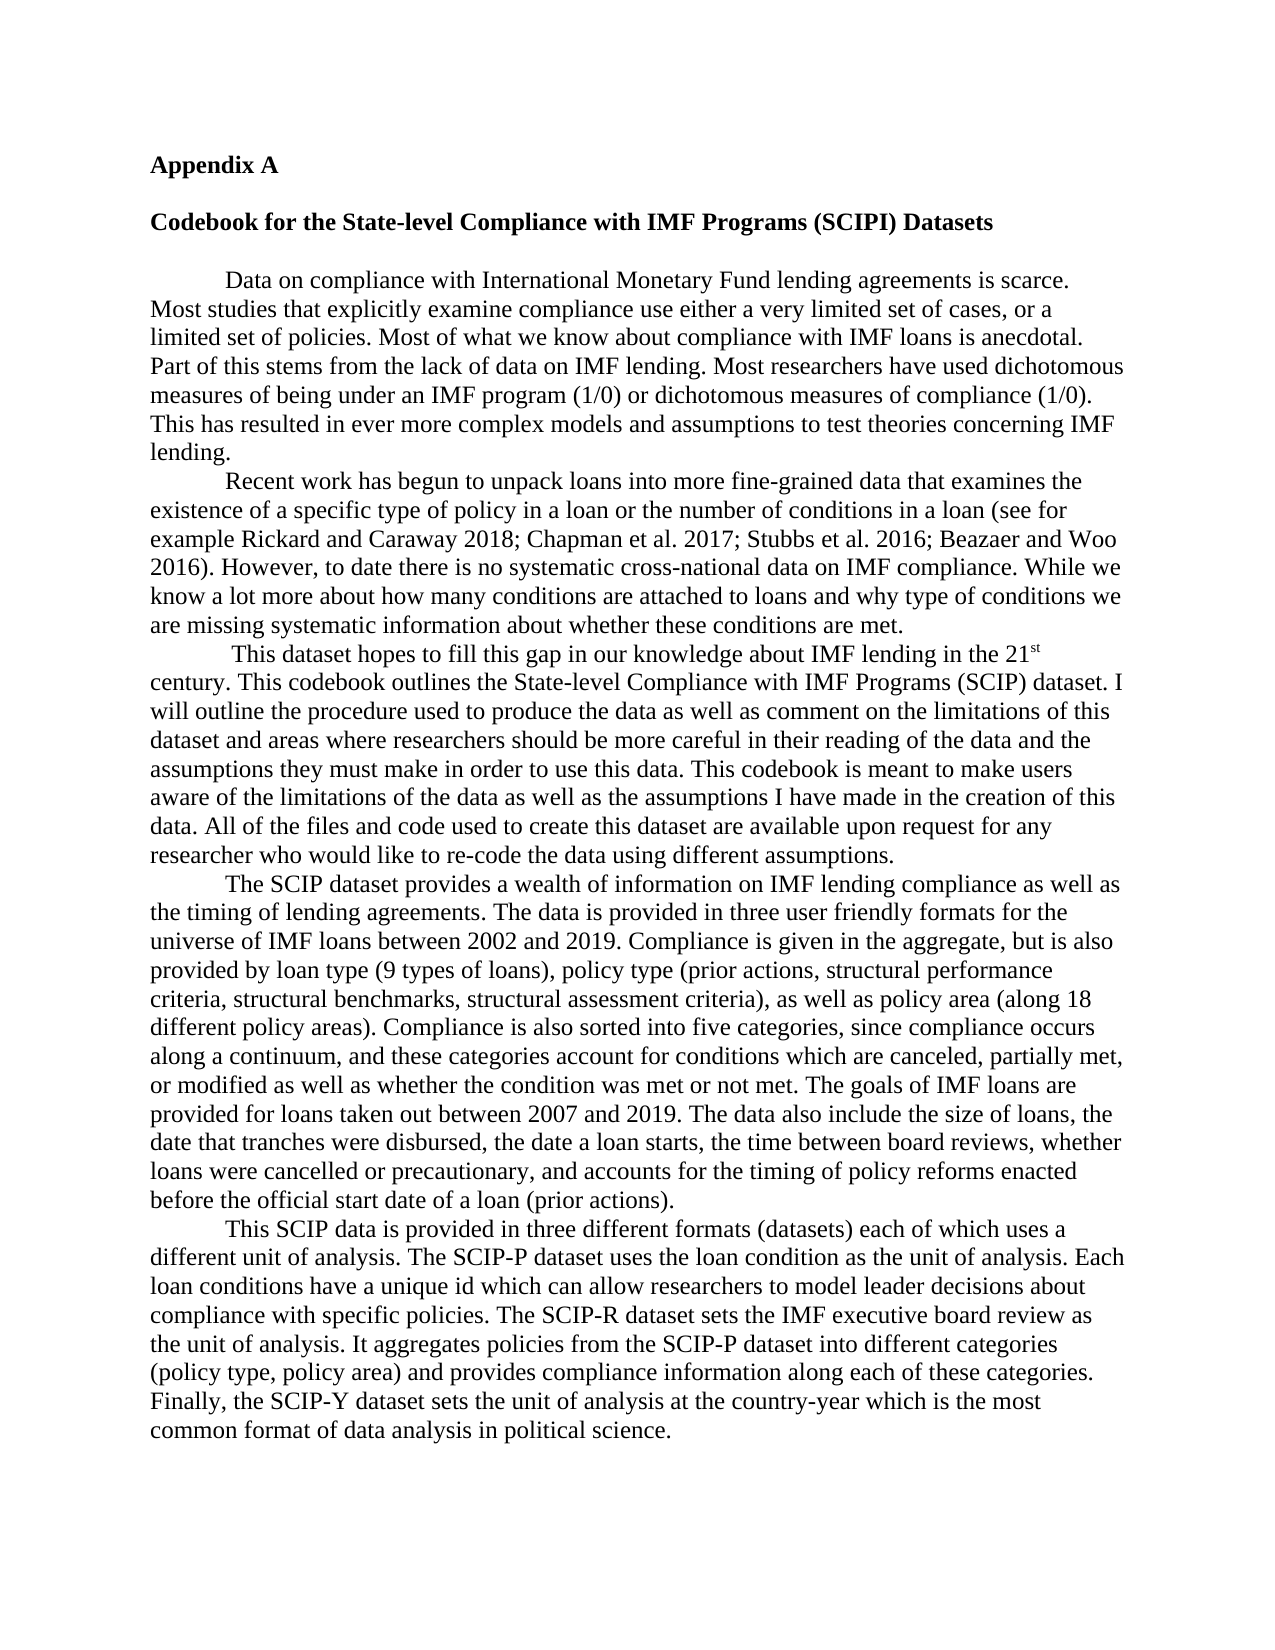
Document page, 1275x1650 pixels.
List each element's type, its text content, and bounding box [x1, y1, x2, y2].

text Appendix A [150, 150, 1125, 179]
text The SCIP dataset provides a wealth of information on IMF lending compliance as well as the timing of lending agreements. The data is provided in three user friendly formats for the universe of IMF loans between 2002 and 2019. Compliance is given in the aggregate, but is also provided by loan type (9 types of loans), policy type (prior actions, structural performance criteria, structural benchmarks, structural assessment criteria), as well as policy area (along 18 different policy areas). Compliance is also sorted into five categories, since compliance occurs along a continuum, and these categories account for conditions which are canceled, partially met, or modified as well as whether the condition was met or not met. The goals of IMF loans are provided for loans taken out between 2007 and 2019. The data also include the size of loans, the date that tranches were disbursed, the date a loan starts, the time between board reviews, whether loans were cancelled or precautionary, and accounts for the timing of policy reforms enacted before the official start date of a loan (prior actions). [150, 869, 1125, 1214]
text Recent work has begun to unpack loans into more fine-grained data that examines the existence of a specific type of policy in a loan or the number of conditions in a loan (see for example Rickard and Caraway 2018; Chapman et al. 2017; Stubbs et al. 2016; Beazaer and Woo 2016). However, to date there is no systematic cross-national data on IMF compliance. While we know a lot more about how many conditions are attached to loans and why type of conditions we are missing systematic information about whether these conditions are met. [150, 466, 1125, 639]
text This SCIP data is provided in three different formats (datasets) each of which uses a different unit of analysis. The SCIP-P dataset uses the loan condition as the unit of analysis. Each loan conditions have a unique id which can allow researchers to model leader decisions about compliance with specific policies. The SCIP-R dataset sets the IMF executive board review as the unit of analysis. It aggregates policies from the SCIP-P dataset into different categories (policy type, policy area) and provides compliance information along each of these categories. Finally, the SCIP-Y dataset sets the unit of analysis at the country-year which is the most common format of data analysis in political science. [150, 1214, 1125, 1444]
text Codebook for the State-level Compliance with IMF Programs (SCIPI) Datasets [150, 207, 1125, 236]
text This dataset hopes to fill this gap in our knowledge about IMF lending in the 21st century. This codebook outlines the State-level Compliance with IMF Programs (SCIP) dataset. I will outline the procedure used to produce the data as well as comment on the limitations of this dataset and areas where researchers should be more careful in their reading of the data and the assumptions they must make in order to use this data. This codebook is meant to make users aware of the limitations of the data as well as the assumptions I have made in the creation of this data. All of the files and code used to create this dataset are available upon request for any researcher who would like to re-code the data using different assumptions. [150, 639, 1125, 869]
text Data on compliance with International Monetary Fund lending agreements is scarce. Most studies that explicitly examine compliance use either a very limited set of cases, or a limited set of policies. Most of what we know about compliance with IMF loans is anecdotal. Part of this stems from the lack of data on IMF lending. Most researchers have used dichotomous measures of being under an IMF program (1/0) or dichotomous measures of compliance (1/0). This has resulted in ever more complex models and assumptions to test theories concerning IMF lending. [150, 265, 1125, 466]
